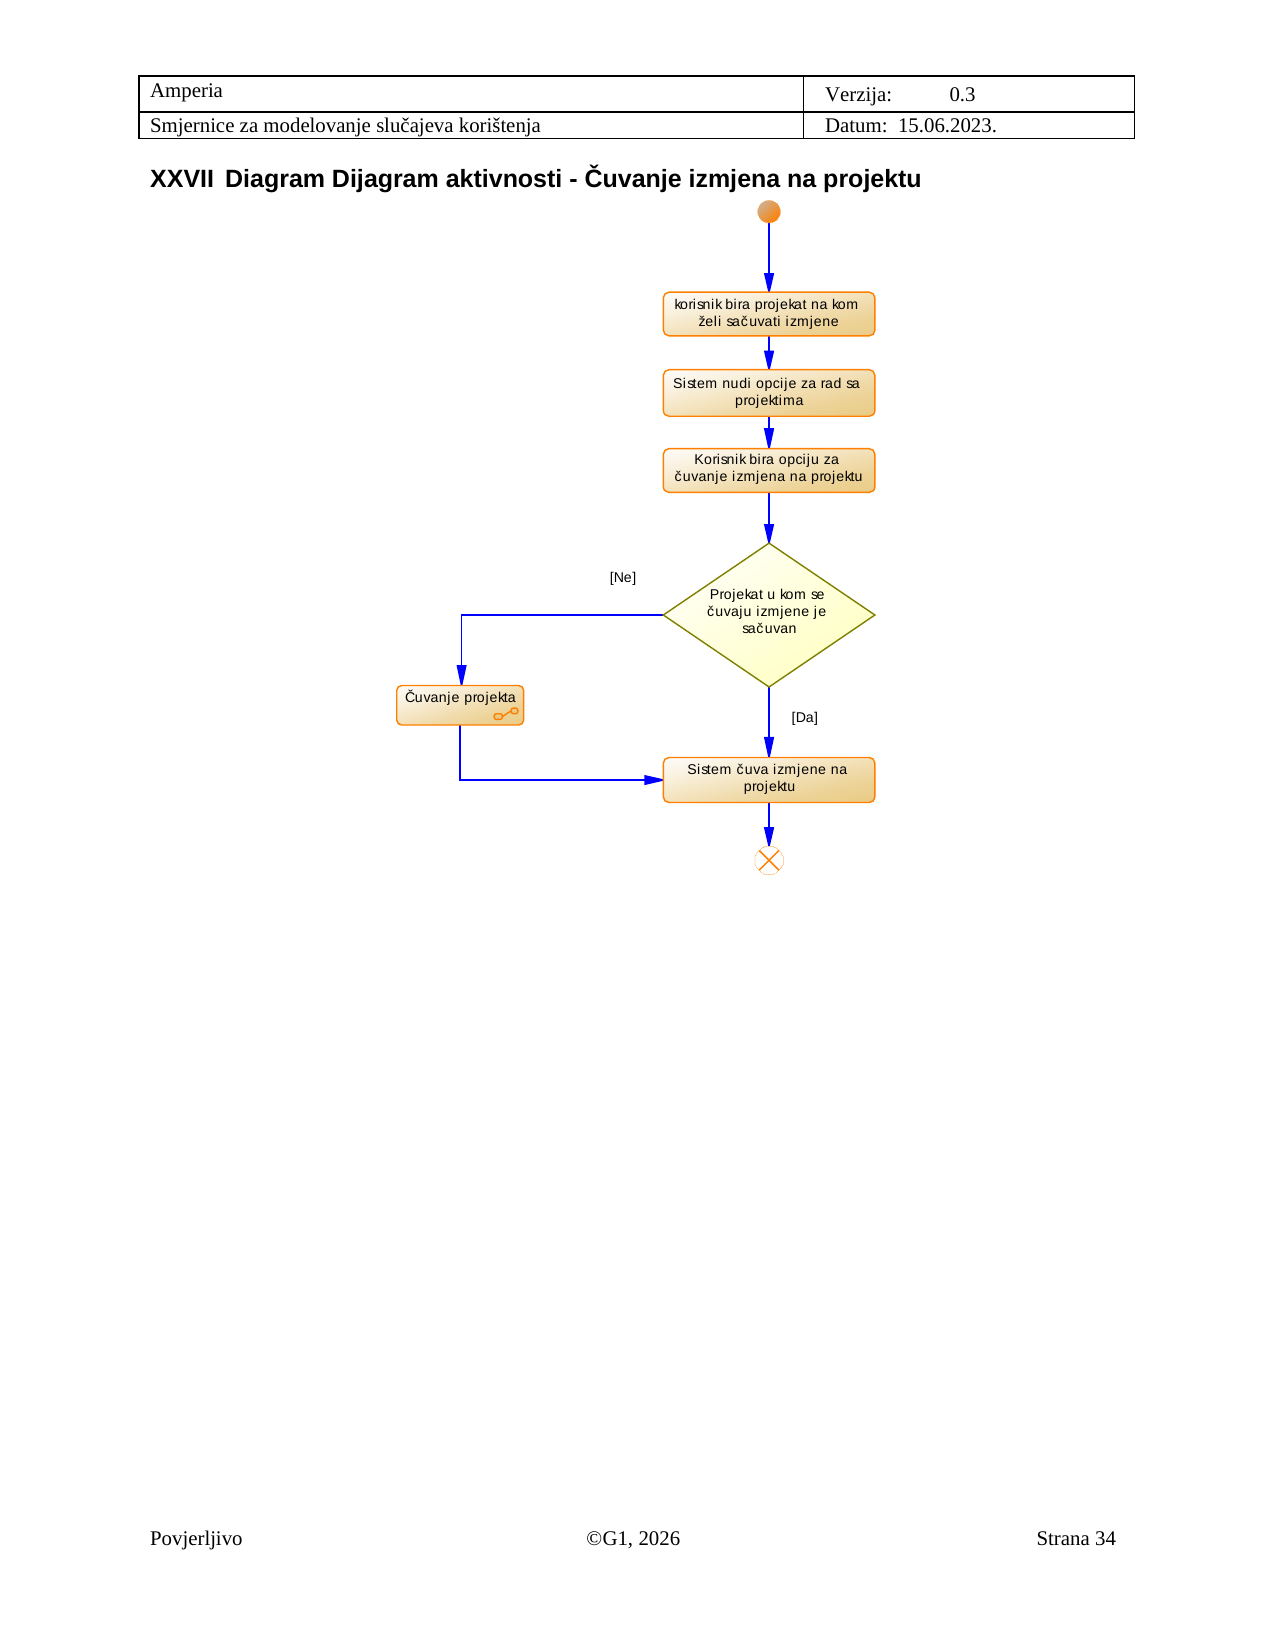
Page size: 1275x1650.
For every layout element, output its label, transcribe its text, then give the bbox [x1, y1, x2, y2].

subtitle Diagram Dijagram aktivnosti - Čuvanje izmjena na projektu [150, 164, 1125, 193]
